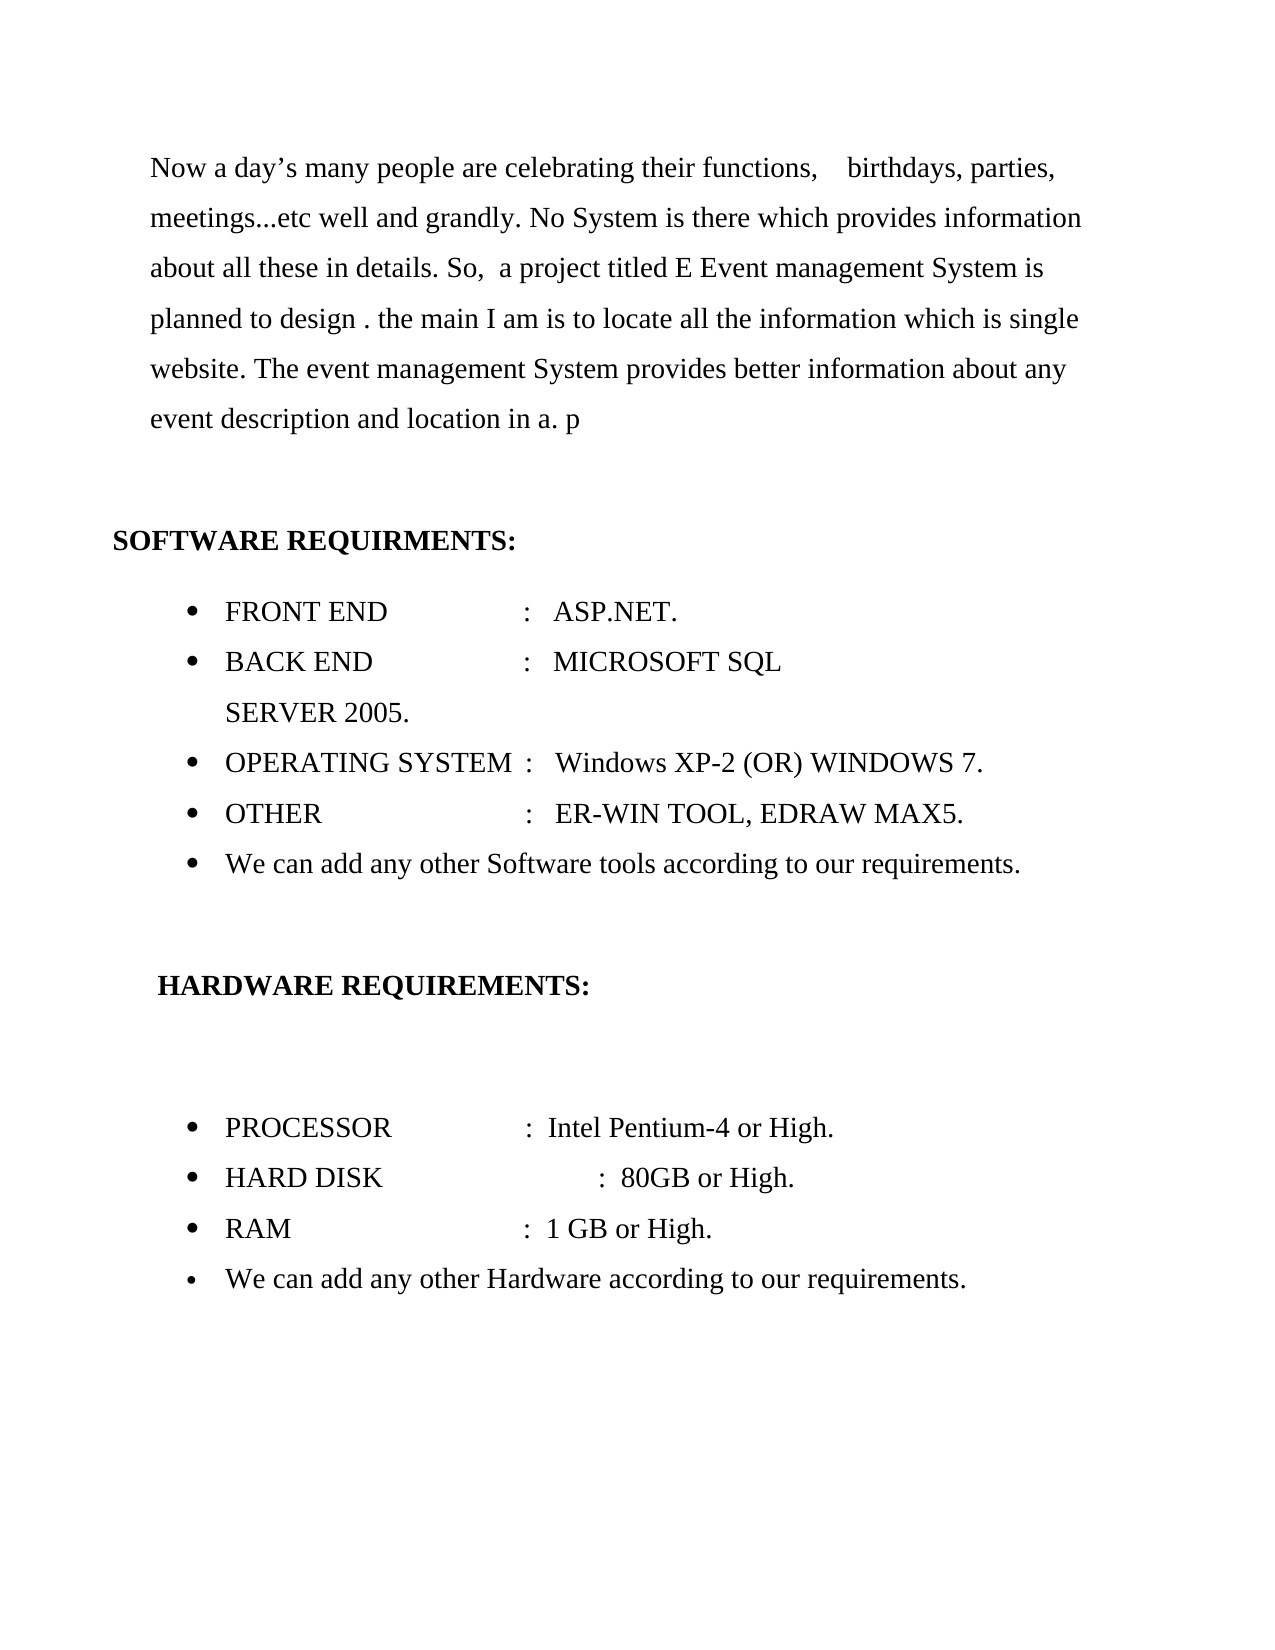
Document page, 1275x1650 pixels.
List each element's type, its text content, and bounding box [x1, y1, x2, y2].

list BACK END : MICROSOFT SQL [187, 644, 1125, 678]
text HARDWARE REQUIREMENTS: [150, 968, 1125, 1001]
list FRONT END : ASP.NET. [187, 594, 1125, 628]
list We can add any other Software tools according to our requirements. [187, 846, 1125, 880]
subtitle Now a day’s many people are celebrating their functions, birthdays, parties, meetings...etc well and grandly. No System is there which provides information about all these in details. So, a project titled E Event management System is planned to design . the main I am is to locate all the information which is single website. The event management System provides better information about any event description and location in a. p [150, 150, 1125, 435]
list PROCESSOR : Intel Pentium-4 or High. [187, 1110, 1125, 1144]
list We can add any other Hardware according to our requirements. [187, 1261, 1125, 1295]
text SERVER 2005. [225, 695, 1125, 728]
list OPERATING SYSTEM : Windows XP-2 (OR) WINDOWS 7. [187, 745, 1125, 779]
text SOFTWARE REQUIRMENTS: [112, 523, 1125, 557]
list RAM : 1 GB or High. [187, 1211, 1125, 1244]
list HARD DISK : 80GB or High. [187, 1160, 1125, 1194]
list OTHER : ER-WIN TOOL, EDRAW MAX5. [187, 796, 1125, 829]
